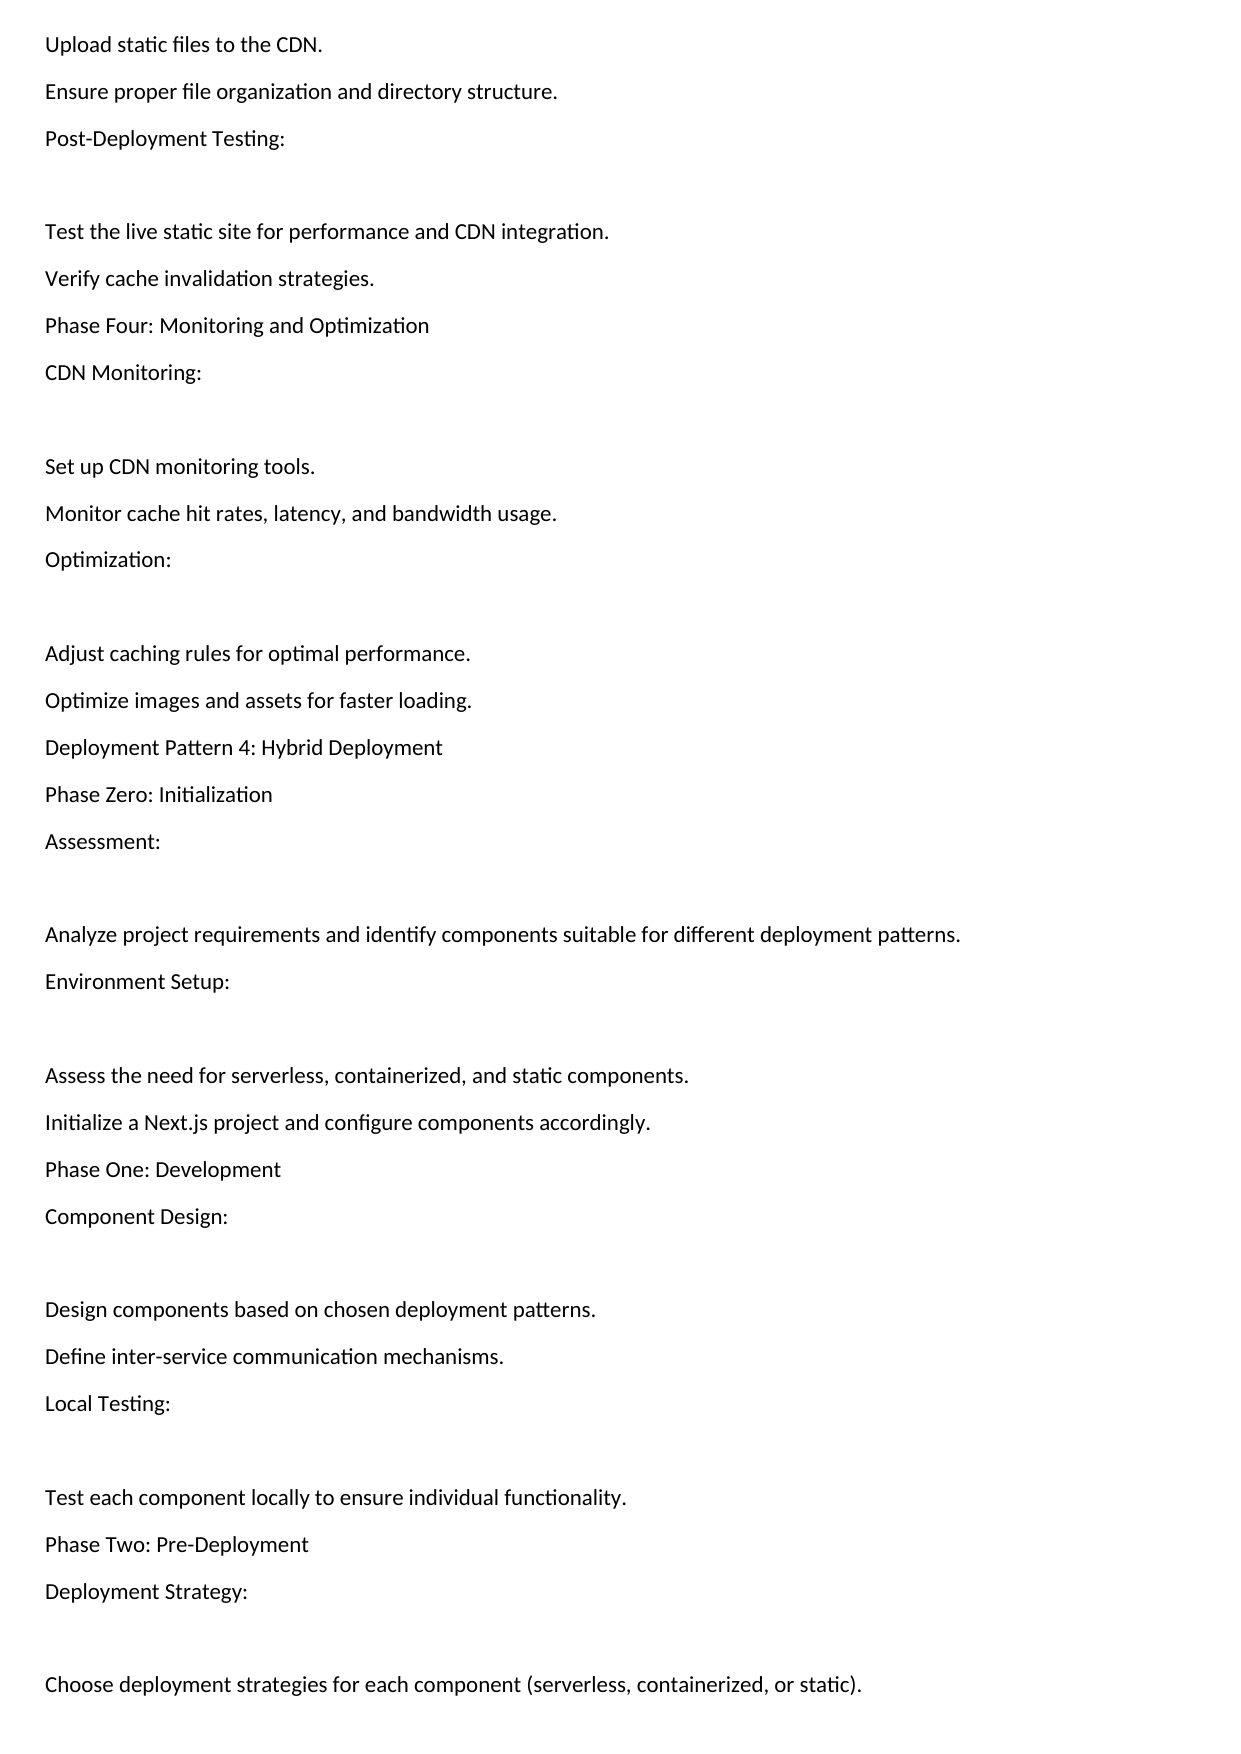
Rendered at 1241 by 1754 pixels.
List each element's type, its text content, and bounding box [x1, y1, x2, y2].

text Component Design: [45, 1202, 1195, 1230]
text Post-Deployment Testing: [45, 124, 1195, 152]
text Initialize a Next.js project and configure components accordingly. [45, 1108, 1195, 1136]
text Optimize images and assets for faster loading. [45, 686, 1195, 714]
text Set up CDN monitoring tools. [45, 452, 1195, 480]
text Analyze project requirements and identify components suitable for different deployment patterns. [45, 921, 1195, 949]
text Optimization: [45, 546, 1195, 574]
text Define inter-service communication mechanisms. [45, 1342, 1195, 1371]
text Phase One: Development [45, 1155, 1195, 1183]
text Test each component locally to ensure individual functionality. [45, 1483, 1195, 1511]
text Verify cache invalidation strategies. [45, 264, 1195, 292]
text CDN Monitoring: [45, 358, 1195, 386]
text Upload static files to the CDN. [45, 30, 1195, 58]
text Phase Zero: Initialization [45, 780, 1195, 808]
text Deployment Strategy: [45, 1577, 1195, 1605]
text Phase Four: Monitoring and Optimization [45, 311, 1195, 339]
text Local Testing: [45, 1389, 1195, 1417]
text Assessment: [45, 827, 1195, 855]
text Design components based on chosen deployment patterns. [45, 1296, 1195, 1324]
text Test the live static site for performance and CDN integration. [45, 217, 1195, 246]
text Assess the need for serverless, containerized, and static components. [45, 1061, 1195, 1089]
text Deployment Pattern 4: Hybrid Deployment [45, 733, 1195, 761]
text Choose deployment strategies for each component (serverless, containerized, or static). [45, 1671, 1195, 1699]
text Phase Two: Pre-Deployment [45, 1530, 1195, 1558]
text Ensure proper file organization and directory structure. [45, 77, 1195, 105]
text Environment Setup: [45, 967, 1195, 996]
text Adjust caching rules for optimal performance. [45, 639, 1195, 667]
text Monitor cache hit rates, latency, and bandwidth usage. [45, 499, 1195, 527]
